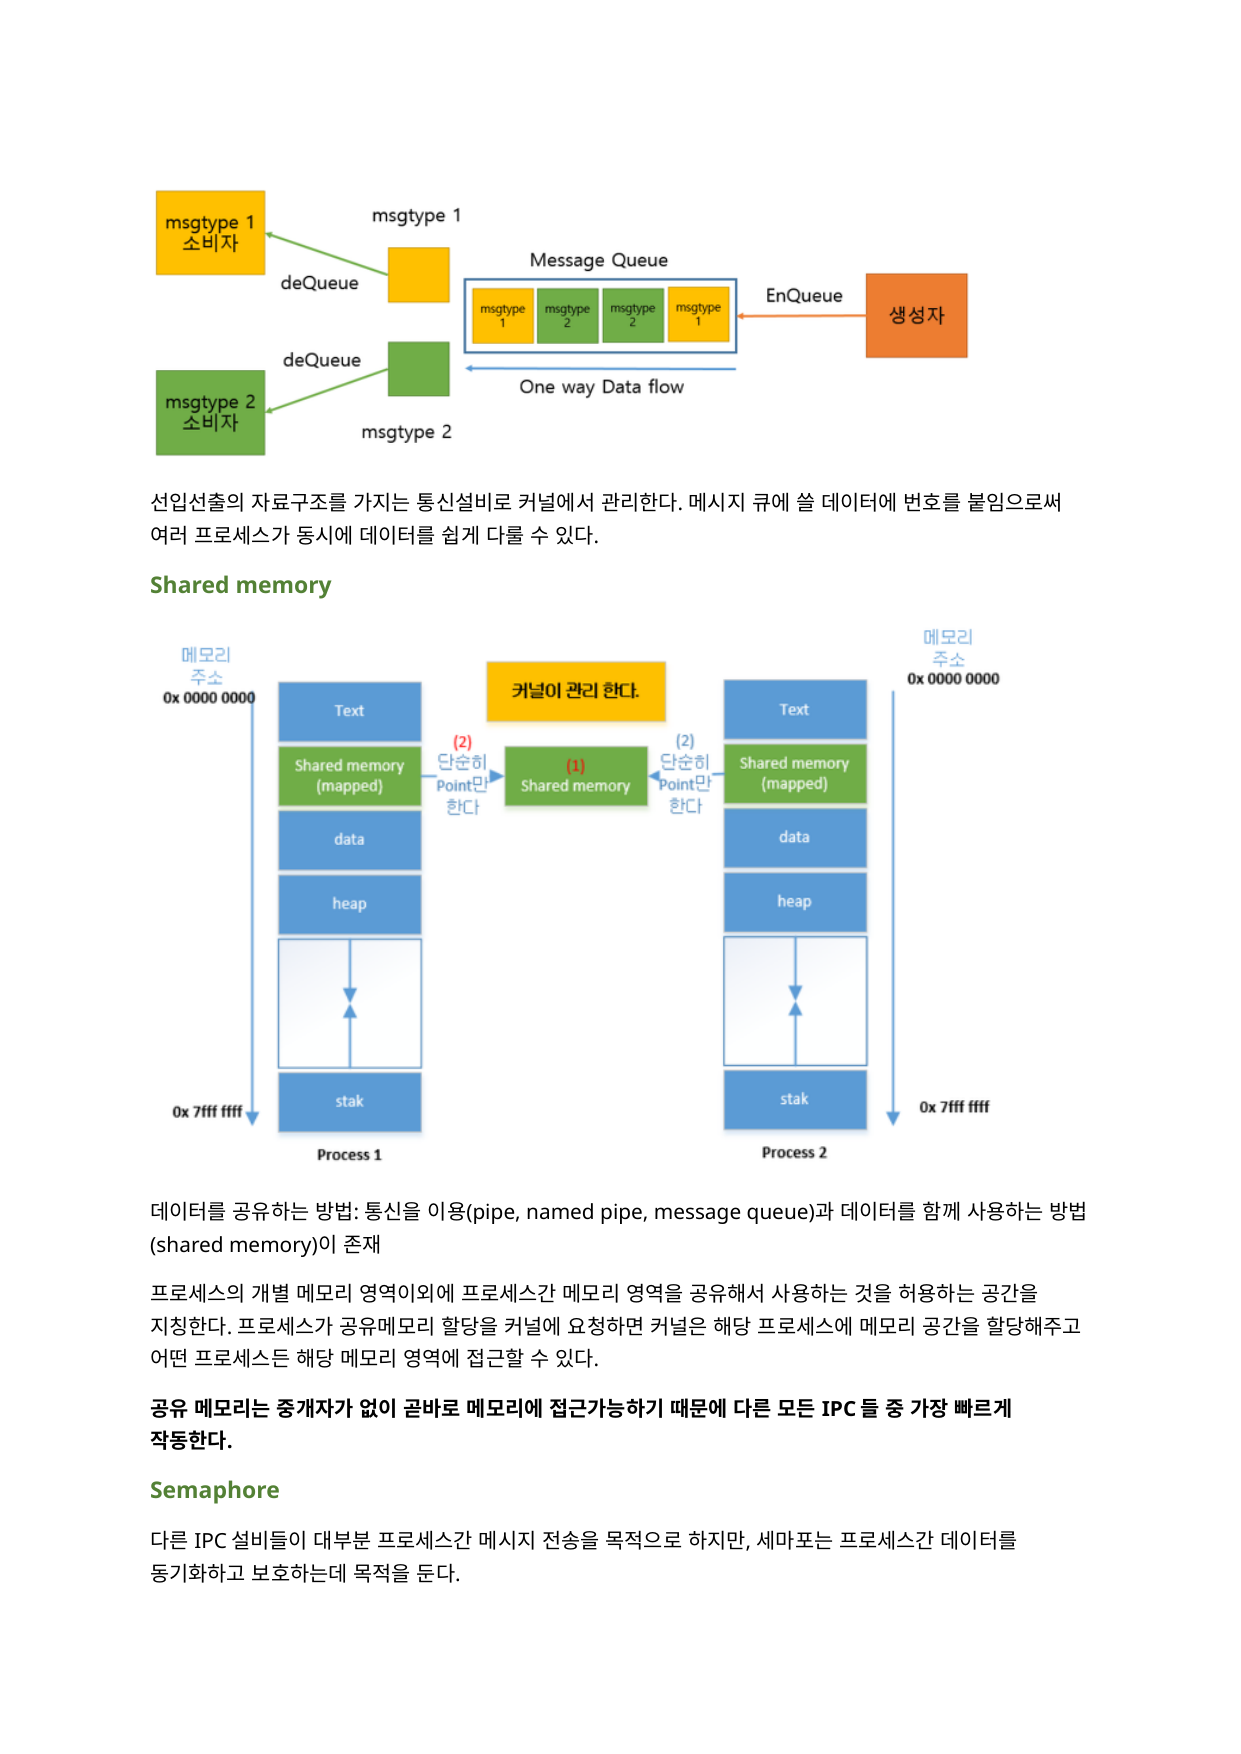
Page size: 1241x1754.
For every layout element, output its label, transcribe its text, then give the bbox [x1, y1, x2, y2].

picture [150, 177, 977, 468]
picture [150, 621, 1006, 1177]
text Shared memory [150, 569, 1090, 600]
text 선입선출의 자료구조를 가지는 통신설비로 커널에서 관리한다. 메시지 큐에 쓸 데이터에 번호를 붙임으로써 여러 프로세스가 동시에 데이터를 쉽게 다룰 수 있다. [150, 487, 1090, 550]
text 프로세스의 개별 메모리 영역이외에 프로세스간 메모리 영역을 공유해서 사용하는 것을 허용하는 공간을 지칭한다. 프로세스가 공유메모리 할당을 커널에 요청하면 커널은 해당 프로세스에 메모리 공간을 할당해주고 어떤 프로세스든 해당 메모리 영역에 접근할 수 있다. [150, 1277, 1090, 1373]
text 데이터를 공유하는 방법: 통신을 이용(pipe, named pipe, message queue)과 데이터를 함께 사용하는 방법(shared memory)이 존재 [150, 1195, 1090, 1258]
text Semaphore [150, 1474, 1090, 1505]
text 공유 메모리는 중개자가 없이 곧바로 메모리에 접근가능하기 때문에 다른 모든 IPC들 중 가장 빠르게 작동한다. [150, 1392, 1090, 1455]
text 다른 IPC설비들이 대부분 프로세스간 메시지 전송을 목적으로 하지만, 세마포는 프로세스간 데이터를 동기화하고 보호하는데 목적을 둔다. [150, 1524, 1090, 1588]
